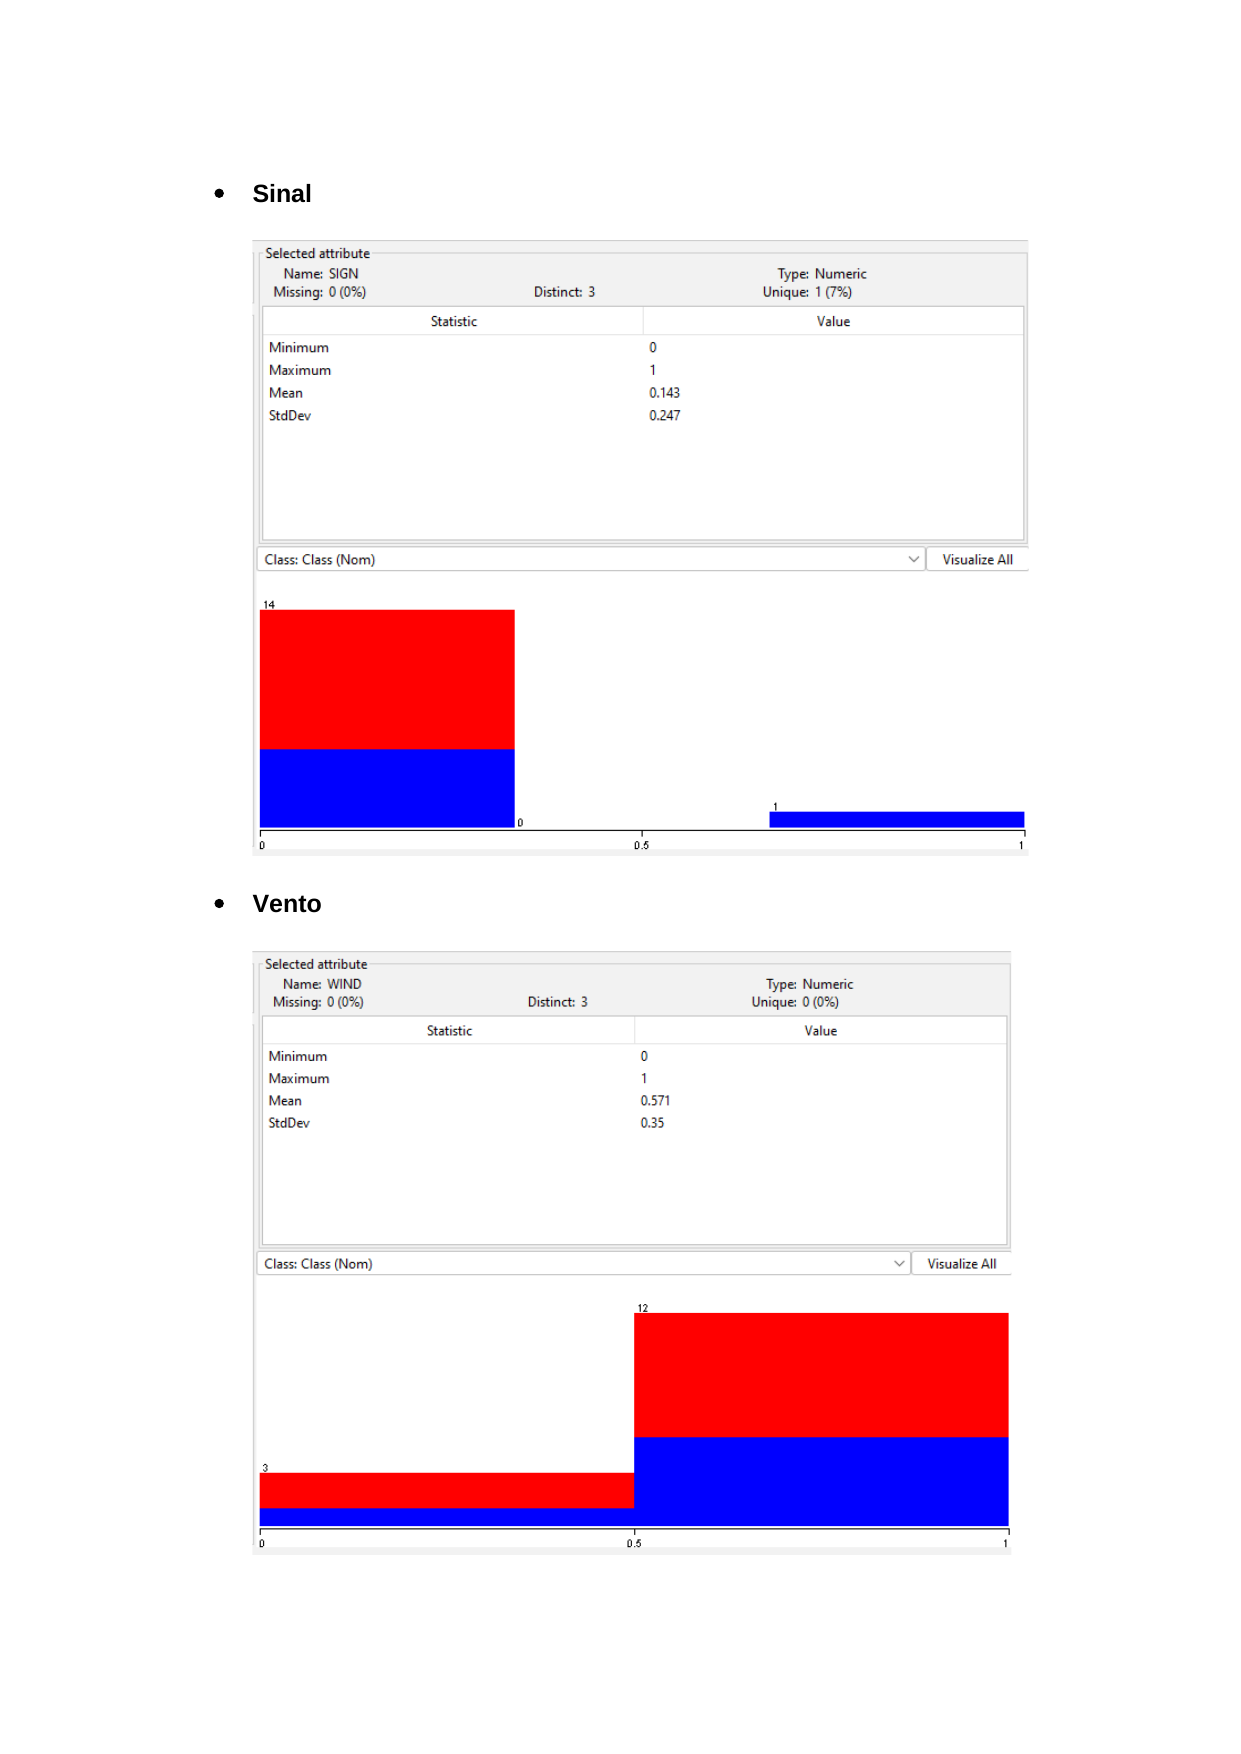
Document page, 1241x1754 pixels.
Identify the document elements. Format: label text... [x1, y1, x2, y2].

list Sinal [215, 179, 1063, 207]
picture [252, 240, 1029, 856]
list Vento [215, 889, 1063, 918]
picture [252, 951, 1012, 1555]
